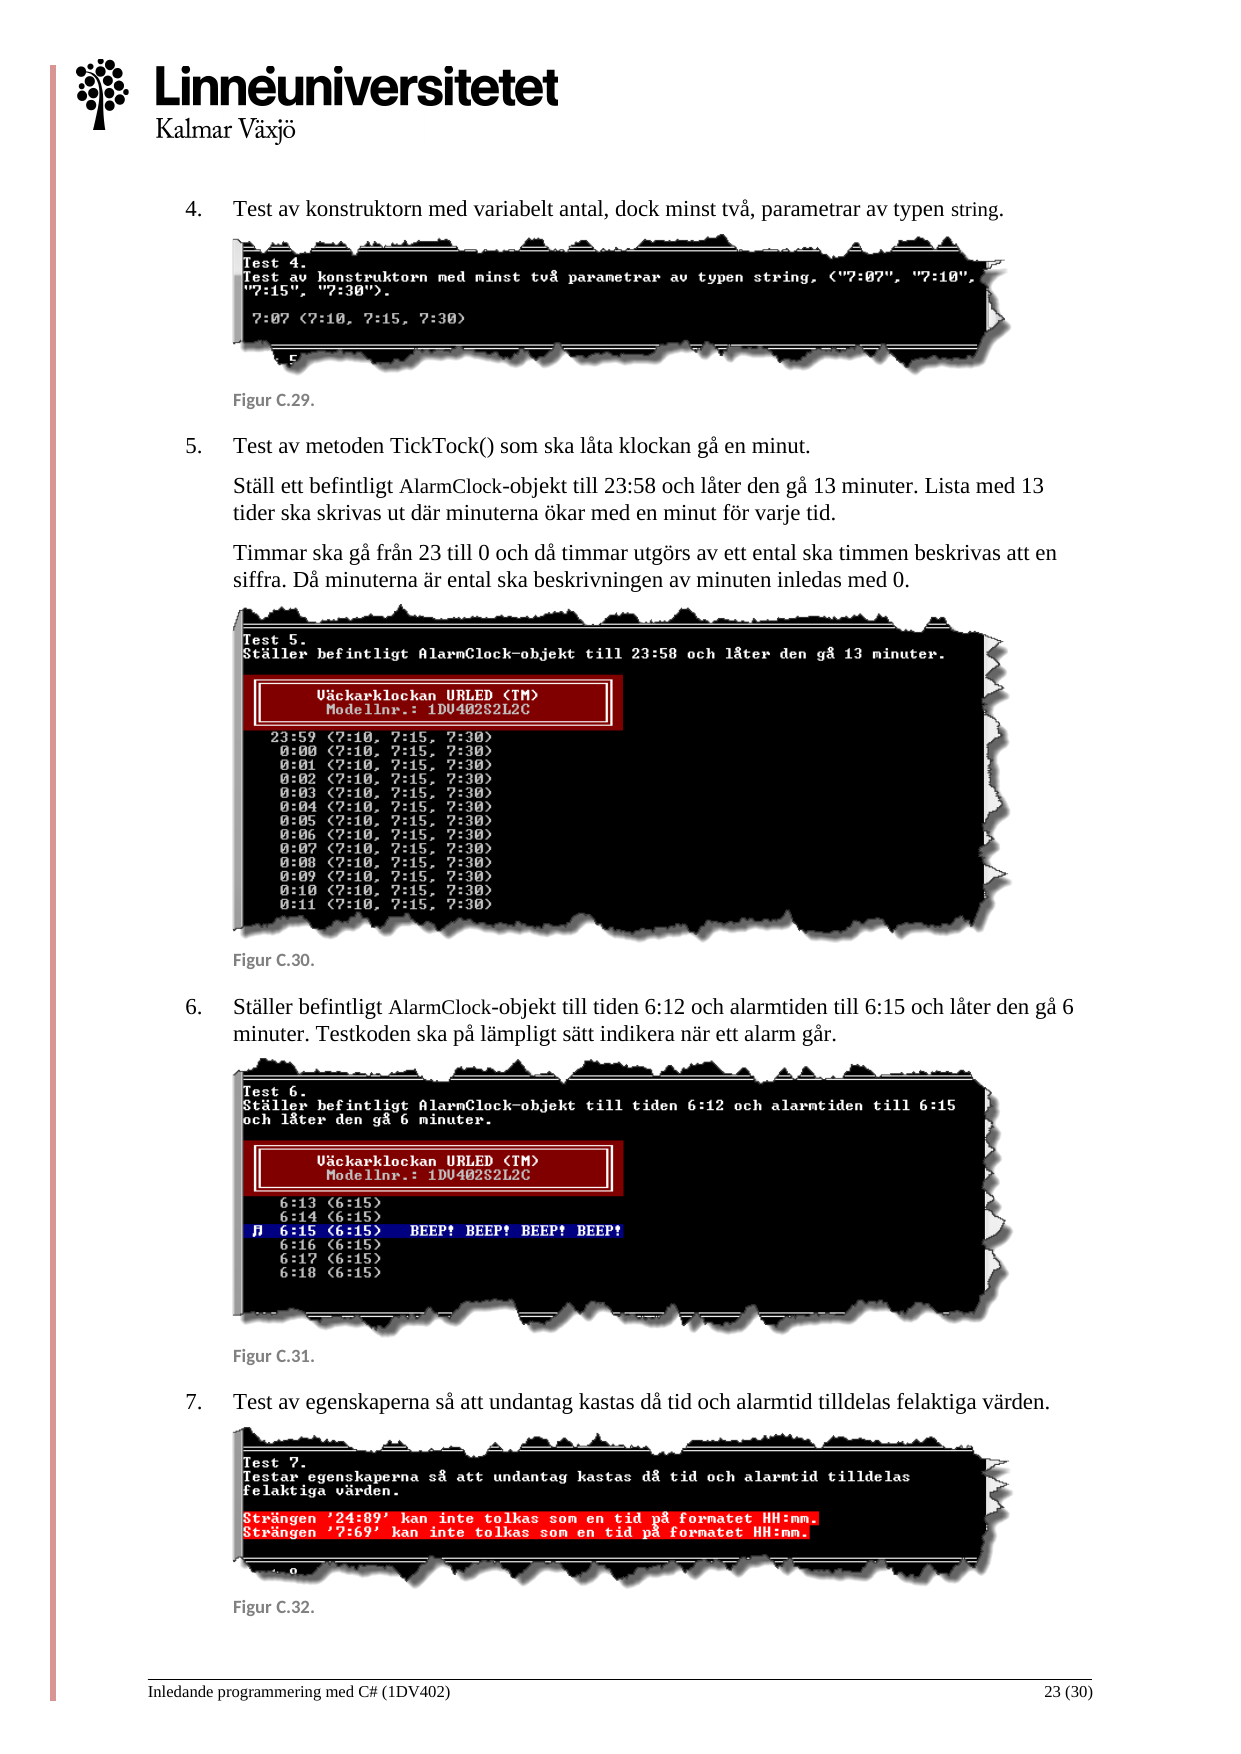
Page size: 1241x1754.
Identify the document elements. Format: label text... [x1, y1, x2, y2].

table_cell Ställer befintligt AlarmClock-objekt till tiden 6:12 och alarmtiden till 6:15 och låter den gå 6 minuter. Testkoden ska på lämpligt sätt indikera när ett alarm går. Figur C.7. [222, 992, 1093, 1388]
picture [156, 66, 558, 145]
table_cell [136, 432, 222, 992]
picture [232, 604, 1013, 943]
table_cell [136, 992, 222, 1388]
picture [76, 59, 129, 130]
table_cell Test av konstruktorn med variabelt antal, dock minst två, parametrar av typen string. Figur C.5. [222, 195, 1093, 432]
table_cell Test av metoden TickTock() som ska låta klockan gå en minut. Ställ ett befintligt AlarmClock-objekt till 23:58 och låter den gå 13 minuter. Lista med 13 tider ska skrivas ut där minuterna ökar med en minut för varje tid. Timmar ska gå från 23 till 0 och då timmar utgörs av ett ental ska timmen beskrivas att en siffra. Då minuterna är ental ska beskrivningen av minuten inledas med 0. Figur C.6. [222, 432, 1093, 992]
picture [232, 234, 1012, 376]
picture [232, 1427, 1014, 1589]
table_cell [136, 1388, 222, 1639]
picture [232, 1058, 1014, 1338]
table_cell [136, 195, 222, 432]
